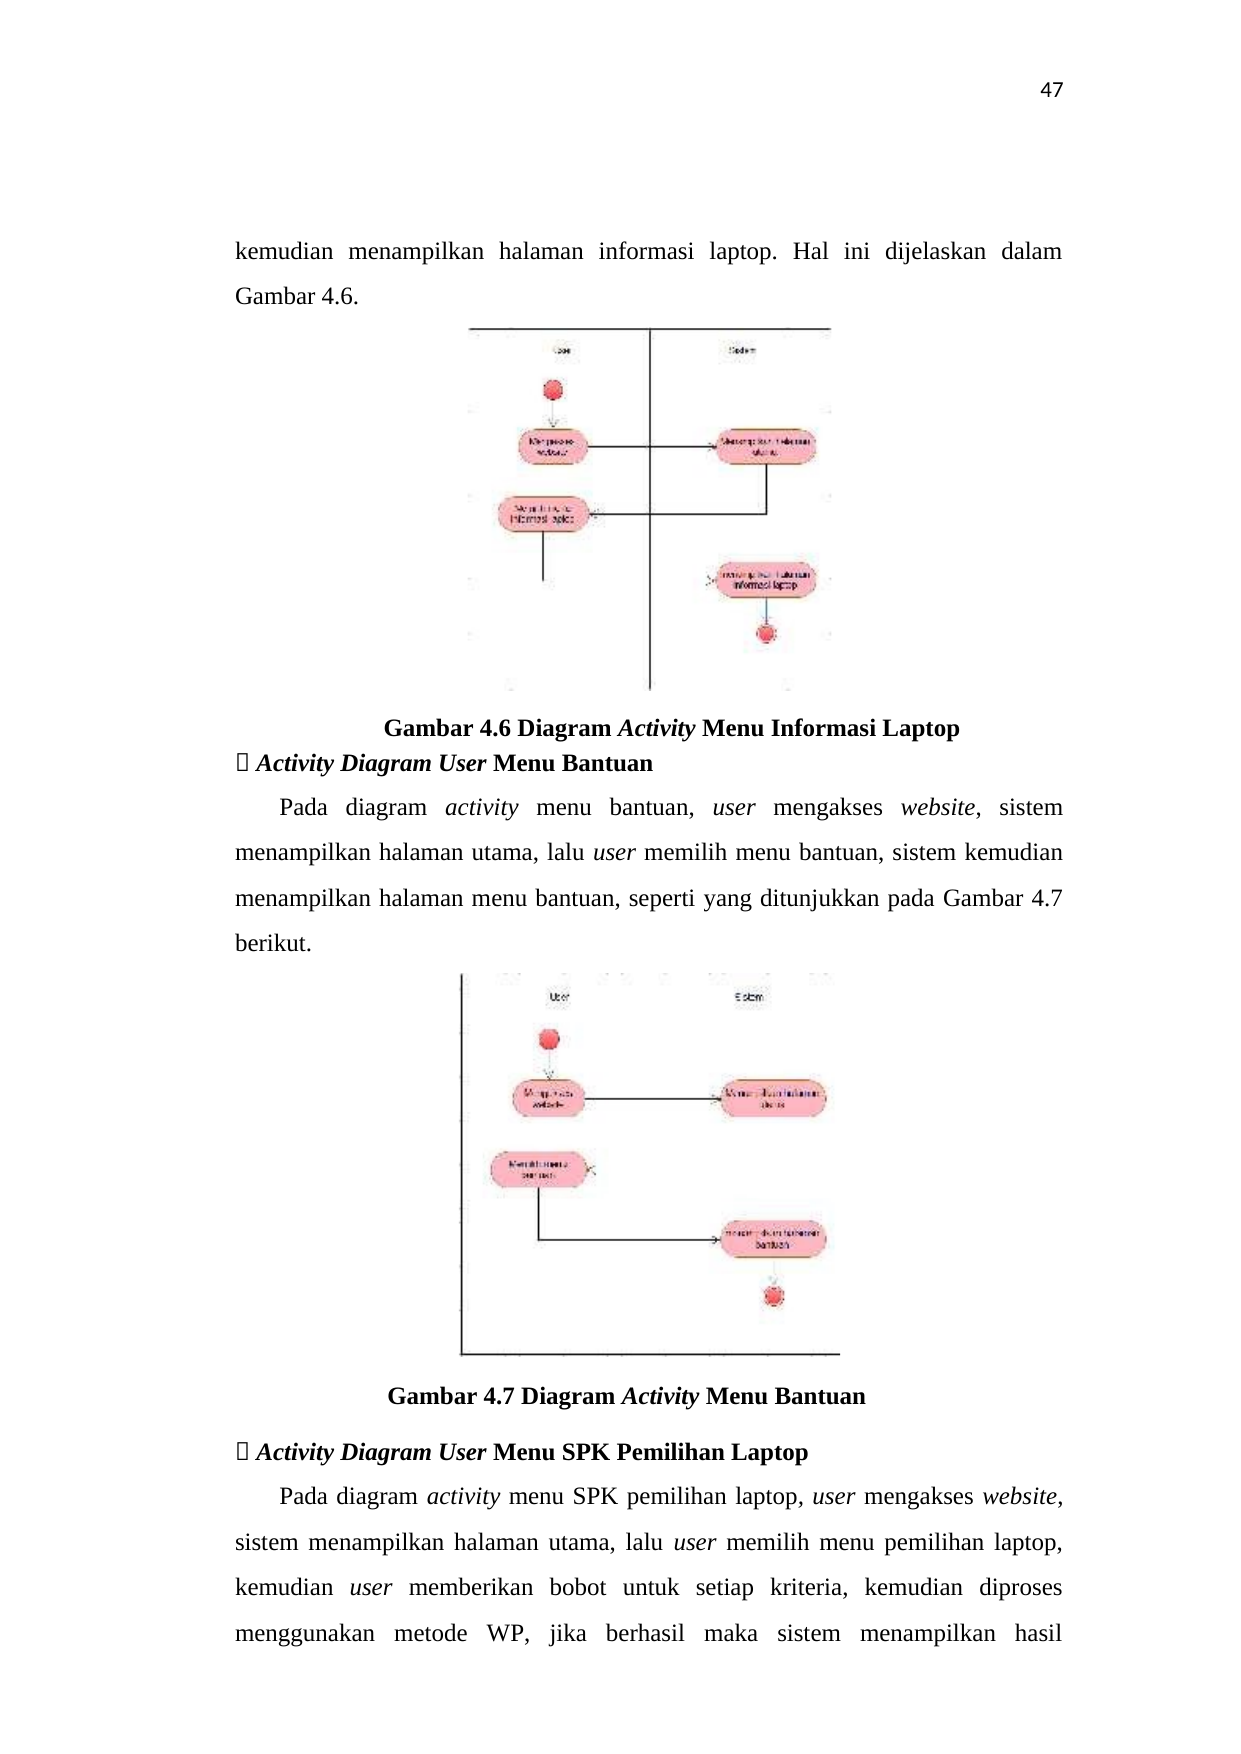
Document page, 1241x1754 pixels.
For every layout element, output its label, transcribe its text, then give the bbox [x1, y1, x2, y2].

subtitle  Activity Diagram User Menu Bantuan [235, 744, 1063, 778]
picture [467, 327, 832, 691]
picture [458, 973, 841, 1357]
text Gambar 4.7 Diagram Activity Menu Bantuan [387, 1381, 1063, 1409]
text  Activity Diagram User Menu SPK Pemilihan Laptop [235, 1434, 1063, 1468]
text Gambar 4.6 Diagram Activity Menu Informasi Laptop [383, 713, 1063, 742]
text Pada diagram activity menu bantuan, user mengakses website, sistem menampilkan halaman utama, lalu user memilih menu bantuan, sistem kemudian menampilkan halaman menu bantuan, seperti yang ditunjukkan pada Gambar 4.7 berikut. [235, 792, 1063, 957]
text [235, 1481, 1063, 1646]
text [235, 236, 1063, 310]
